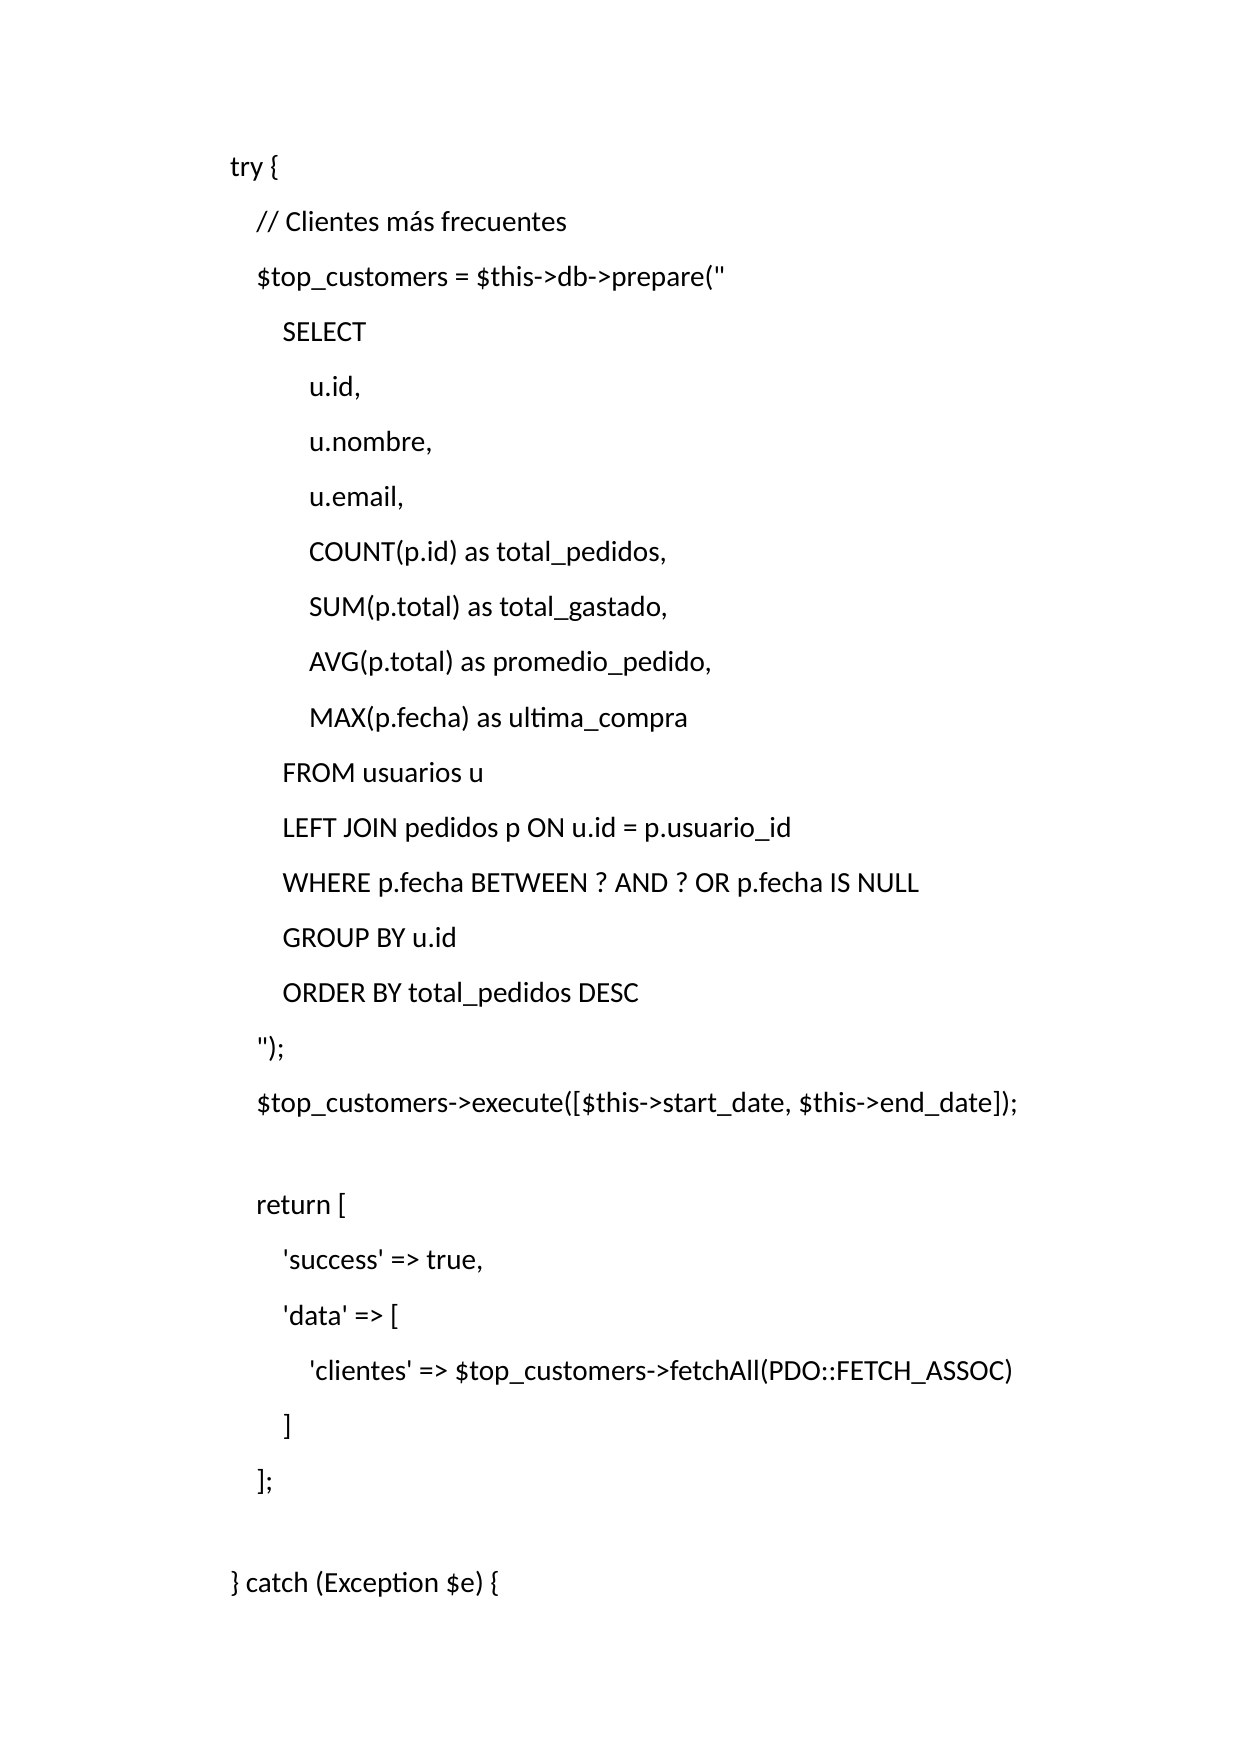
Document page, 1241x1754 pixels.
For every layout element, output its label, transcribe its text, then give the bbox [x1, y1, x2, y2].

text SUM(p.total) as total_gastado, [177, 588, 1063, 624]
text ] [177, 1407, 1063, 1442]
text ]; [177, 1462, 1063, 1497]
text 'success' => true, [177, 1241, 1063, 1277]
text WHERE p.fecha BETWEEN ? AND ? OR p.fecha IS NULL [177, 864, 1063, 899]
text // Clientes más frecuentes [177, 203, 1063, 238]
text 'data' => [ [177, 1297, 1063, 1332]
text SELECT [177, 313, 1063, 348]
text "); [177, 1029, 1063, 1065]
text try { [177, 148, 1063, 183]
text 'clientes' => $top_customers->fetchAll(PDO::FETCH_ASSOC) [177, 1352, 1063, 1387]
text u.id, [177, 368, 1063, 404]
text AVG(p.total) as promedio_pedido, [177, 643, 1063, 679]
text GROUP BY u.id [177, 919, 1063, 955]
text u.email, [177, 478, 1063, 514]
text LEFT JOIN pedidos p ON u.id = p.usuario_id [177, 809, 1063, 844]
text MAX(p.fecha) as ultima_compra [177, 699, 1063, 734]
text } catch (Exception $e) { [177, 1564, 1063, 1599]
text COUNT(p.id) as total_pedidos, [177, 533, 1063, 569]
text u.nombre, [177, 423, 1063, 459]
text $top_customers->execute([$this->start_date, $this->end_date]); [177, 1084, 1063, 1120]
text ORDER BY total_pedidos DESC [177, 974, 1063, 1010]
text $top_customers = $this->db->prepare(" [177, 258, 1063, 293]
text FROM usuarios u [177, 754, 1063, 789]
text return [ [177, 1186, 1063, 1222]
